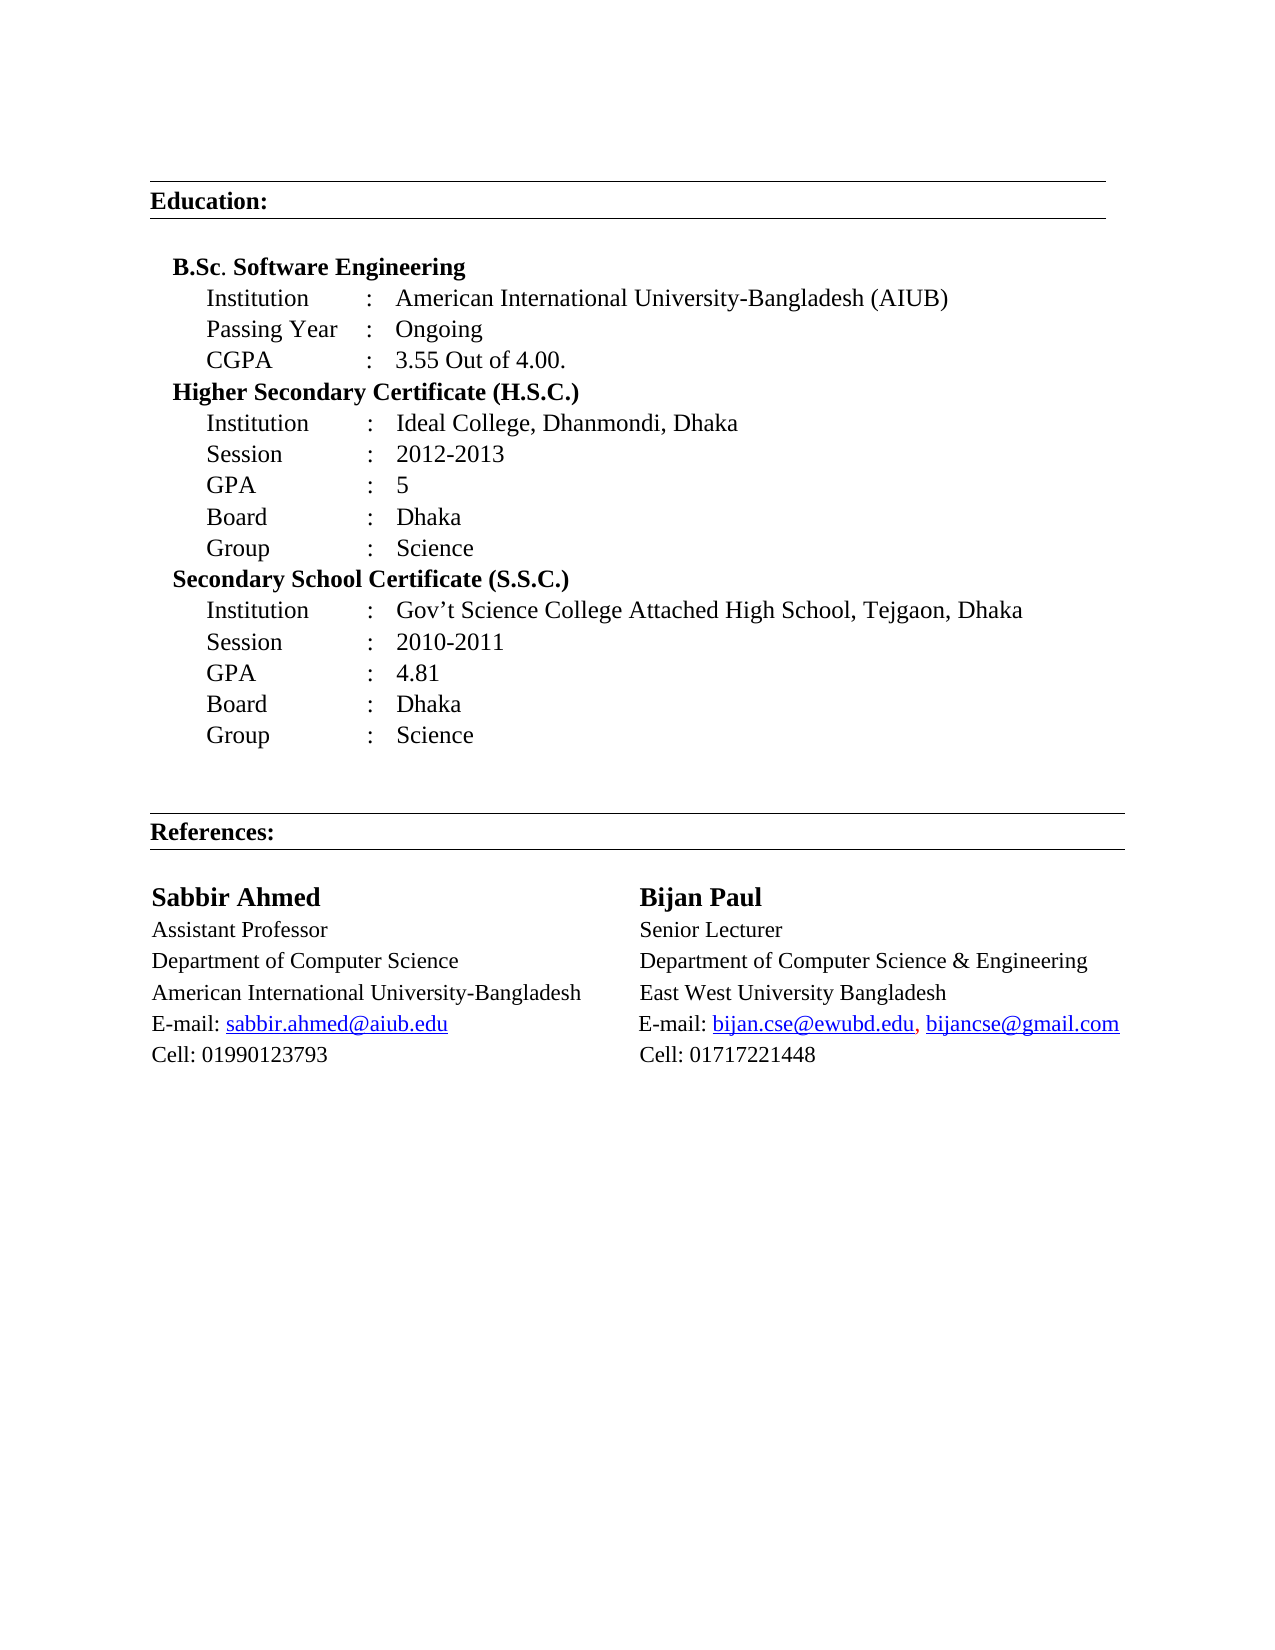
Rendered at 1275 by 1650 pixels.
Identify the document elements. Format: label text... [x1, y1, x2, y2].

table_cell GPA [161, 656, 355, 687]
table_cell Dhaka [385, 500, 1125, 531]
table_cell Group [161, 719, 355, 750]
table_cell : [355, 438, 385, 469]
table_cell Dhaka [385, 688, 1125, 719]
table_cell : [355, 406, 385, 437]
table_cell Institution [161, 594, 355, 625]
table_cell Science [385, 531, 1125, 562]
table_cell Science [385, 719, 1125, 750]
table_cell 3.55 Out of 4.00. [384, 344, 1124, 375]
text References: [150, 814, 1125, 849]
table_cell GPA [161, 469, 355, 500]
table_cell Passing Year [161, 313, 354, 344]
table_header B.Sc. Software Engineering [161, 250, 1124, 281]
table_cell Session [161, 438, 355, 469]
table_cell : [355, 594, 385, 625]
table_cell : [354, 313, 384, 344]
table_cell Group [161, 531, 355, 562]
table_header Sabbir Ahmed Assistant Professor Department of Computer Science American International University-Bangladesh E-mail: sabbir.ahmed@aiub.edu Cell: 01990123793 [140, 881, 628, 1069]
table_cell Session [161, 625, 355, 656]
subtitle Education: [150, 182, 1106, 218]
table_cell Higher Secondary Certificate (H.S.C.) [161, 375, 1125, 406]
table_cell : [355, 656, 385, 687]
table_cell 5 [385, 469, 1125, 500]
table_cell Institution [161, 281, 354, 312]
table_cell Secondary School Certificate (S.S.C.) [161, 563, 1125, 594]
table_cell 2012-2013 [385, 438, 1125, 469]
table_cell CGPA [161, 344, 354, 375]
table_cell : [355, 469, 385, 500]
table_header Bijan Paul Senior Lecturer Department of Computer Science & Engineering East West University Bangladesh E-mail: bijan.cse@ewubd.edu, bijancse@gmail.com Cell: 01717221448 [628, 881, 1134, 1069]
table_cell : [355, 719, 385, 750]
table_cell : [355, 625, 385, 656]
table_cell 2010-2011 [385, 625, 1125, 656]
table_cell : [355, 688, 385, 719]
table_cell : [354, 344, 384, 375]
table_cell Gov’t Science College Attached High School, Tejgaon, Dhaka [385, 594, 1125, 625]
table_cell Board [161, 688, 355, 719]
table_cell : [355, 500, 385, 531]
table_cell 4.81 [385, 656, 1125, 687]
table_cell Ideal College, Dhanmondi, Dhaka [385, 406, 1125, 437]
table_cell Institution [161, 406, 355, 437]
table_cell American International University-Bangladesh (AIUB) [384, 281, 1124, 312]
table_cell : [355, 531, 385, 562]
table_cell Board [161, 500, 355, 531]
table_cell Ongoing [384, 313, 1124, 344]
table_cell : [354, 281, 384, 312]
